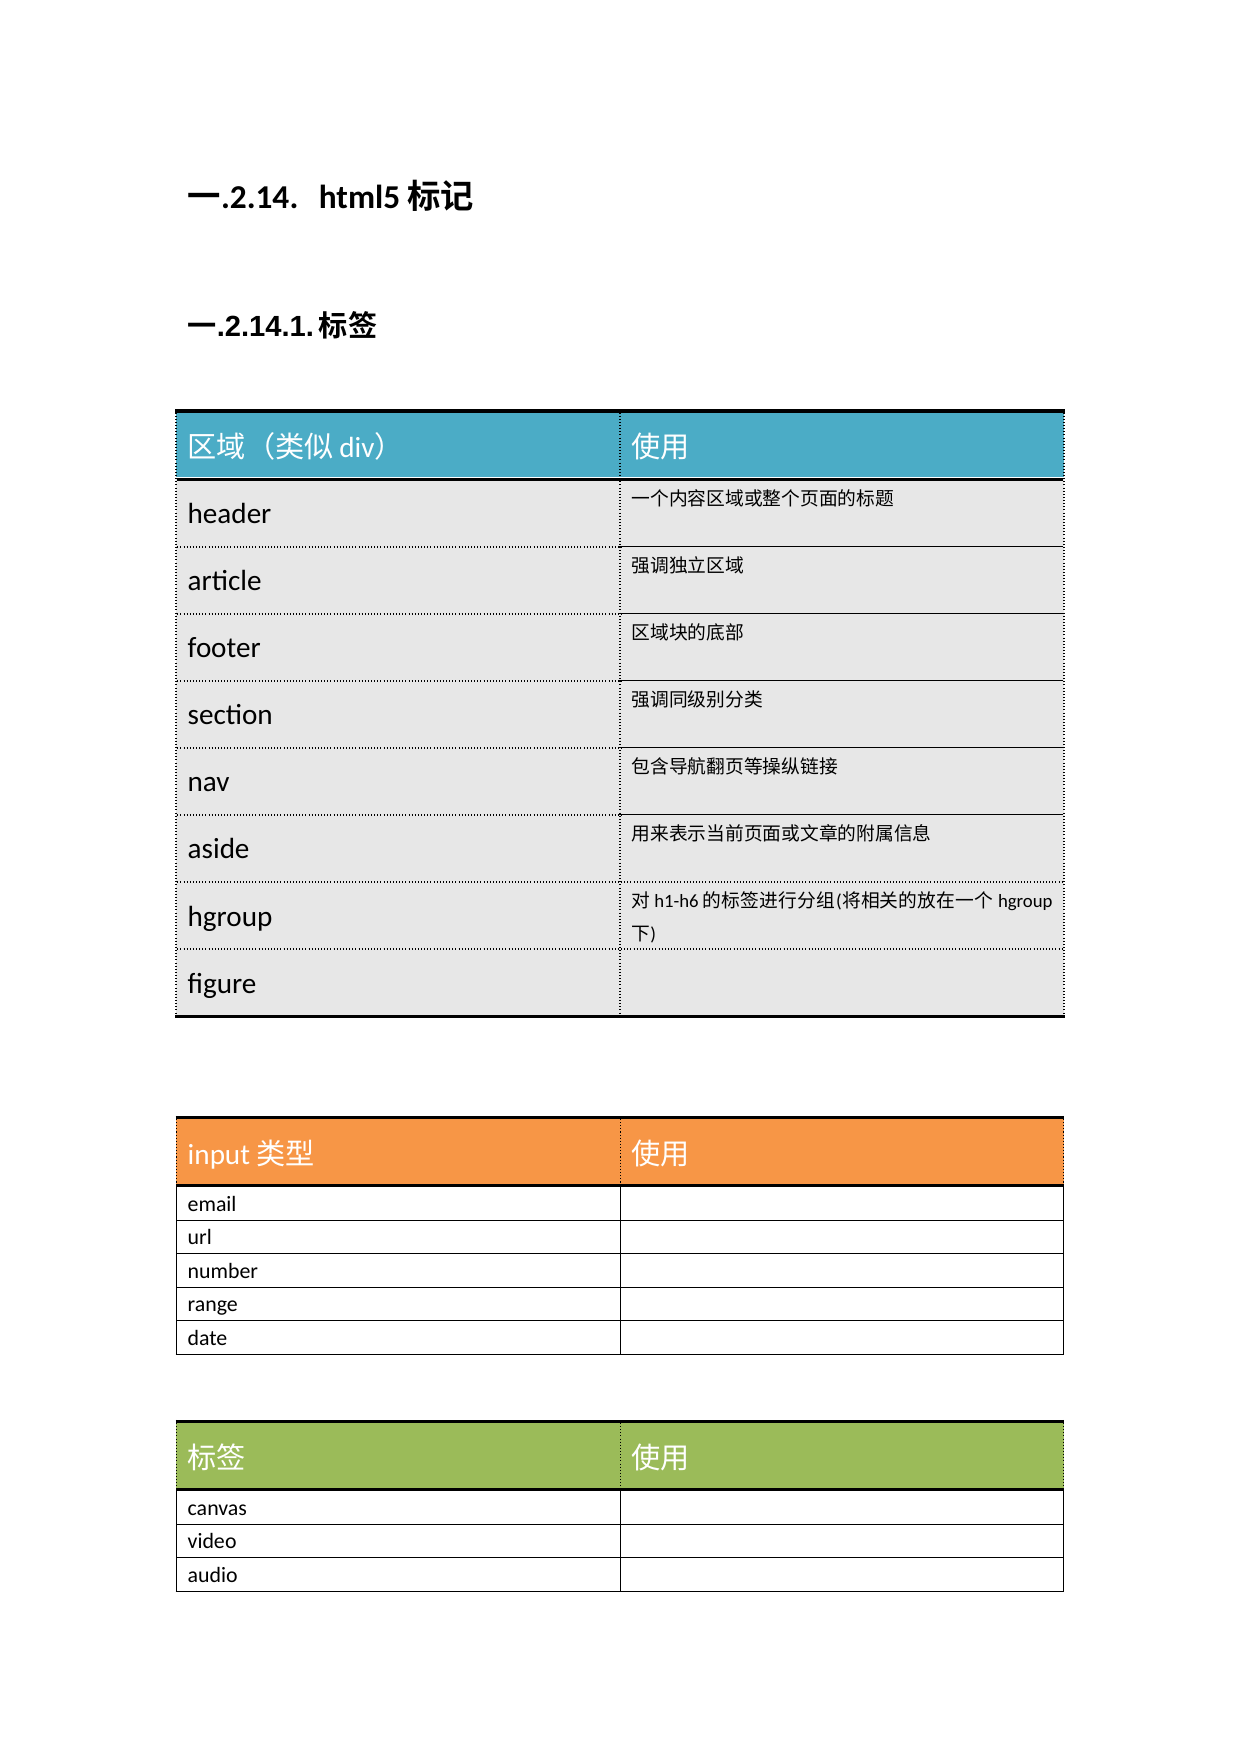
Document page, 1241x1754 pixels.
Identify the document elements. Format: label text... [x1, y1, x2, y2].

table_header 使用 [620, 413, 1064, 477]
table_cell [621, 1558, 1063, 1591]
table_header input类型 [176, 1119, 620, 1184]
table_cell figure [176, 948, 620, 1015]
table_cell [621, 1491, 1063, 1523]
table_cell [621, 1187, 1063, 1219]
table_cell url [177, 1221, 620, 1253]
table_cell email [177, 1187, 620, 1219]
table_cell [620, 948, 1064, 1015]
table_header 使用 [620, 1119, 1064, 1184]
table_cell 包含导航翻页等操纵链接 [620, 748, 1064, 814]
table_cell hgroup [176, 881, 620, 948]
table_cell canvas [177, 1491, 620, 1523]
table_cell audio [177, 1558, 620, 1591]
table_cell [621, 1288, 1063, 1320]
table_cell 一个内容区域或整个页面的标题 [620, 479, 1064, 546]
table_cell footer [176, 613, 620, 680]
table_cell [621, 1254, 1063, 1287]
table_cell 用来表示当前页面或文章的附属信息 [620, 814, 1064, 881]
table_cell article [176, 546, 620, 613]
table_cell aside [176, 814, 620, 881]
table_cell number [177, 1254, 620, 1287]
subtitle html5标记 [187, 162, 1053, 227]
table_cell video [177, 1525, 620, 1557]
table_header 使用 [620, 1423, 1064, 1488]
subtitle 标签 [187, 291, 1053, 356]
table_cell [621, 1321, 1063, 1354]
table_cell 强调同级别分类 [620, 680, 1064, 747]
table_cell header [176, 479, 620, 546]
table_cell 对h1-h6的标签进行分组(将相关的放在一个hgroup下) [620, 881, 1064, 948]
table_cell nav [176, 747, 620, 814]
table_cell 强调独立区域 [620, 546, 1064, 613]
table_cell range [177, 1288, 620, 1320]
table_header 区域（类似div） [176, 413, 620, 477]
table_cell [621, 1221, 1063, 1253]
table_header 标签 [176, 1423, 620, 1488]
table_cell date [177, 1321, 620, 1354]
table_cell [621, 1525, 1063, 1557]
table_cell 区域块的底部 [620, 614, 1064, 680]
table_cell section [176, 680, 620, 747]
